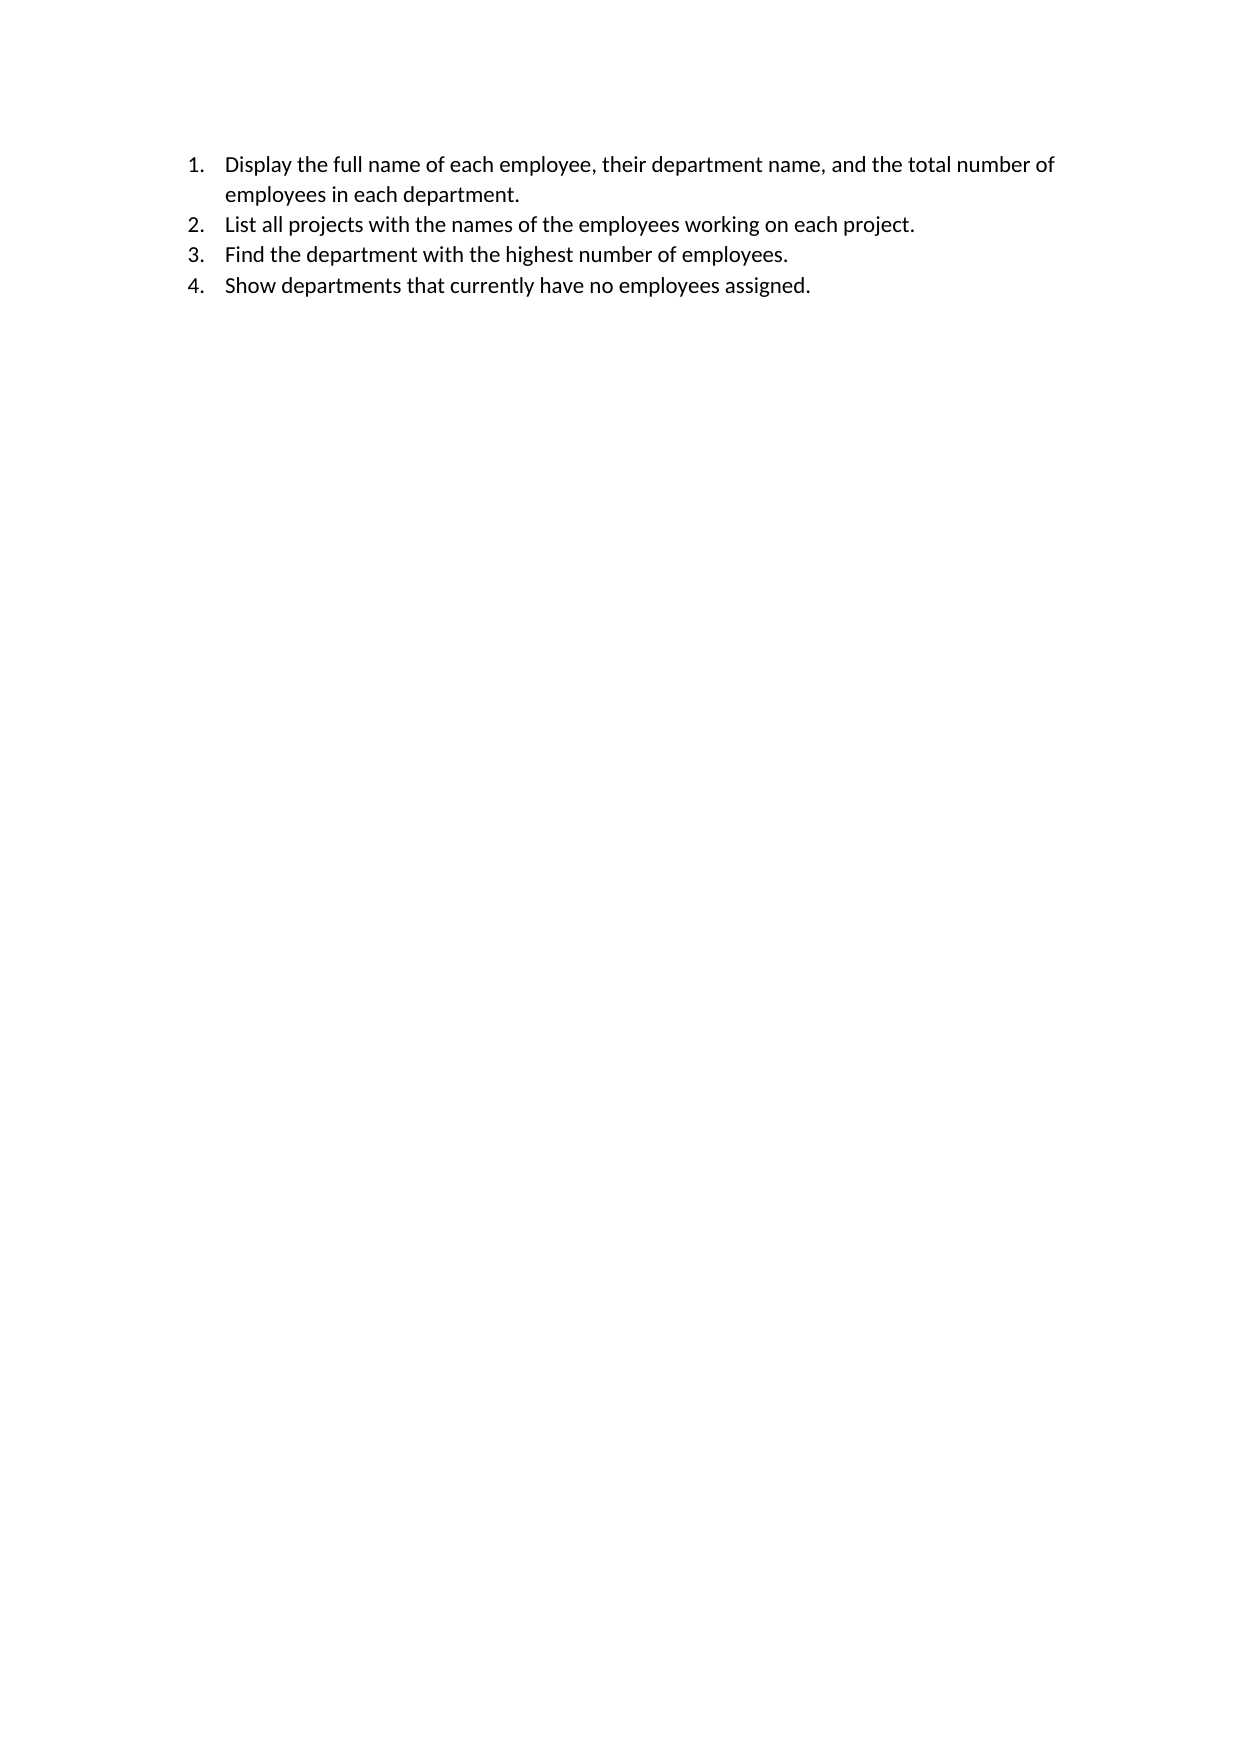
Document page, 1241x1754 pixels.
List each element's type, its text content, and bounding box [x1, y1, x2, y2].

list List all projects with the names of the employees working on each project. [187, 210, 1090, 238]
list Find the department with the highest number of employees. [187, 241, 1090, 269]
list Display the full name of each employee, their department name, and the total number of employees in each department. [187, 150, 1090, 208]
list Show departments that currently have no employees assigned. [187, 271, 1090, 299]
